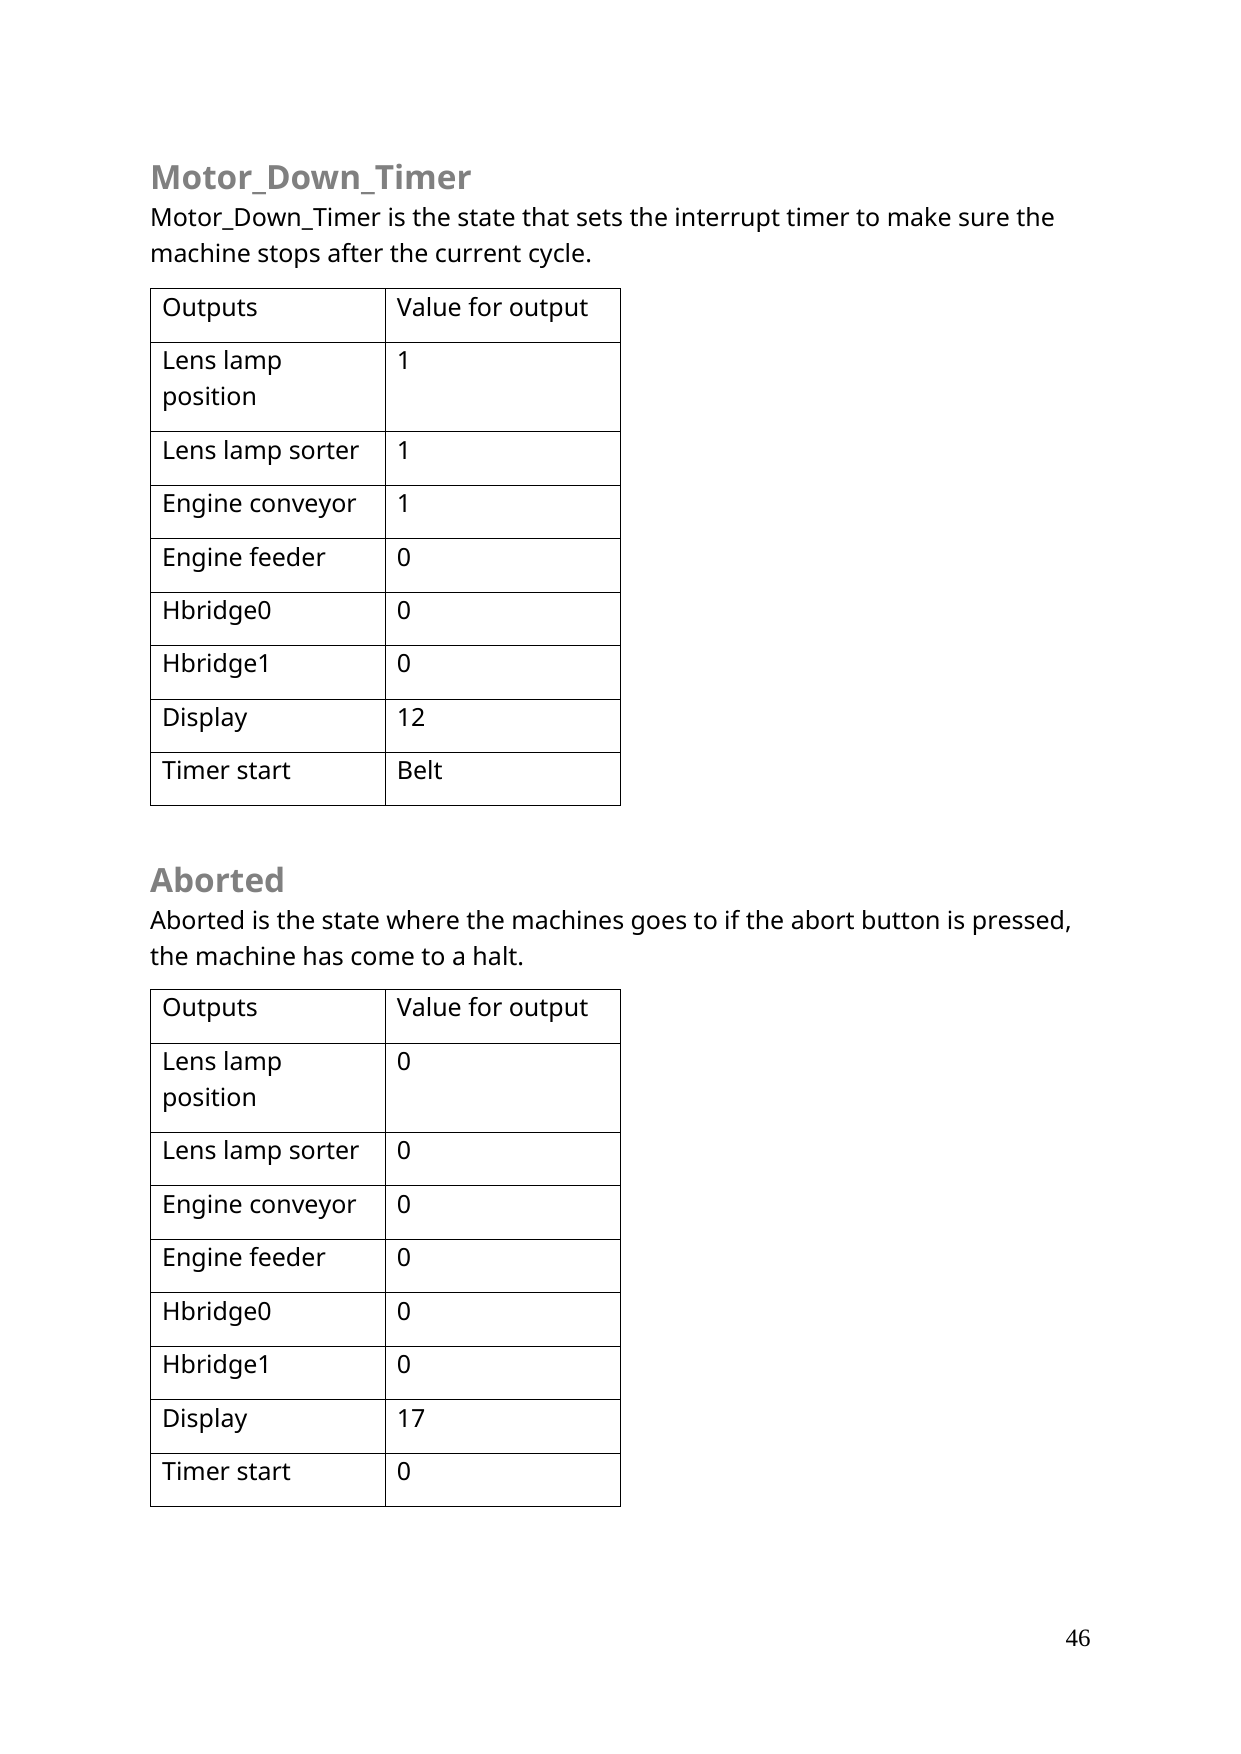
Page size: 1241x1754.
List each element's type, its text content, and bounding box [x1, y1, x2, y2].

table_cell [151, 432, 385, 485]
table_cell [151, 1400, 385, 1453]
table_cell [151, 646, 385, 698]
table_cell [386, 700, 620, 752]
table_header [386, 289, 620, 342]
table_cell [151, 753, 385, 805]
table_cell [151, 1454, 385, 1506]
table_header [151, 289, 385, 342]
text Motor_Down_Timer is the state that sets the interrupt timer to make sure the machine stops after the current cycle. [150, 199, 1090, 270]
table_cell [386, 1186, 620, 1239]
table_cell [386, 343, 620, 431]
text Aborted is the state where the machines goes to if the abort button is pressed, the machine has come to a halt. [150, 902, 1090, 972]
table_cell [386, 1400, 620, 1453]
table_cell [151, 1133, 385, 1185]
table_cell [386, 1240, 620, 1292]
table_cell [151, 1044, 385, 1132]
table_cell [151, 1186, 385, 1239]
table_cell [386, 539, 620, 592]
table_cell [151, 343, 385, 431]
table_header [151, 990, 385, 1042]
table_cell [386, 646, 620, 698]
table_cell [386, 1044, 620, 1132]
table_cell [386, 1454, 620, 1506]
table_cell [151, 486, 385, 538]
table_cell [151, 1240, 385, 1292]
subtitle Aborted [150, 857, 1090, 902]
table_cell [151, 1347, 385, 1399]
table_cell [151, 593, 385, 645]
subtitle Motor_Down_Timer [150, 154, 1090, 199]
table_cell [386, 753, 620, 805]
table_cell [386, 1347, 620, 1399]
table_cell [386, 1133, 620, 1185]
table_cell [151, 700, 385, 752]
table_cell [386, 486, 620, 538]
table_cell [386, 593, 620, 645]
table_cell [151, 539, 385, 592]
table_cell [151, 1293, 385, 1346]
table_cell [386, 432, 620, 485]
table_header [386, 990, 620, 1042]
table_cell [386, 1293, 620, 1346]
